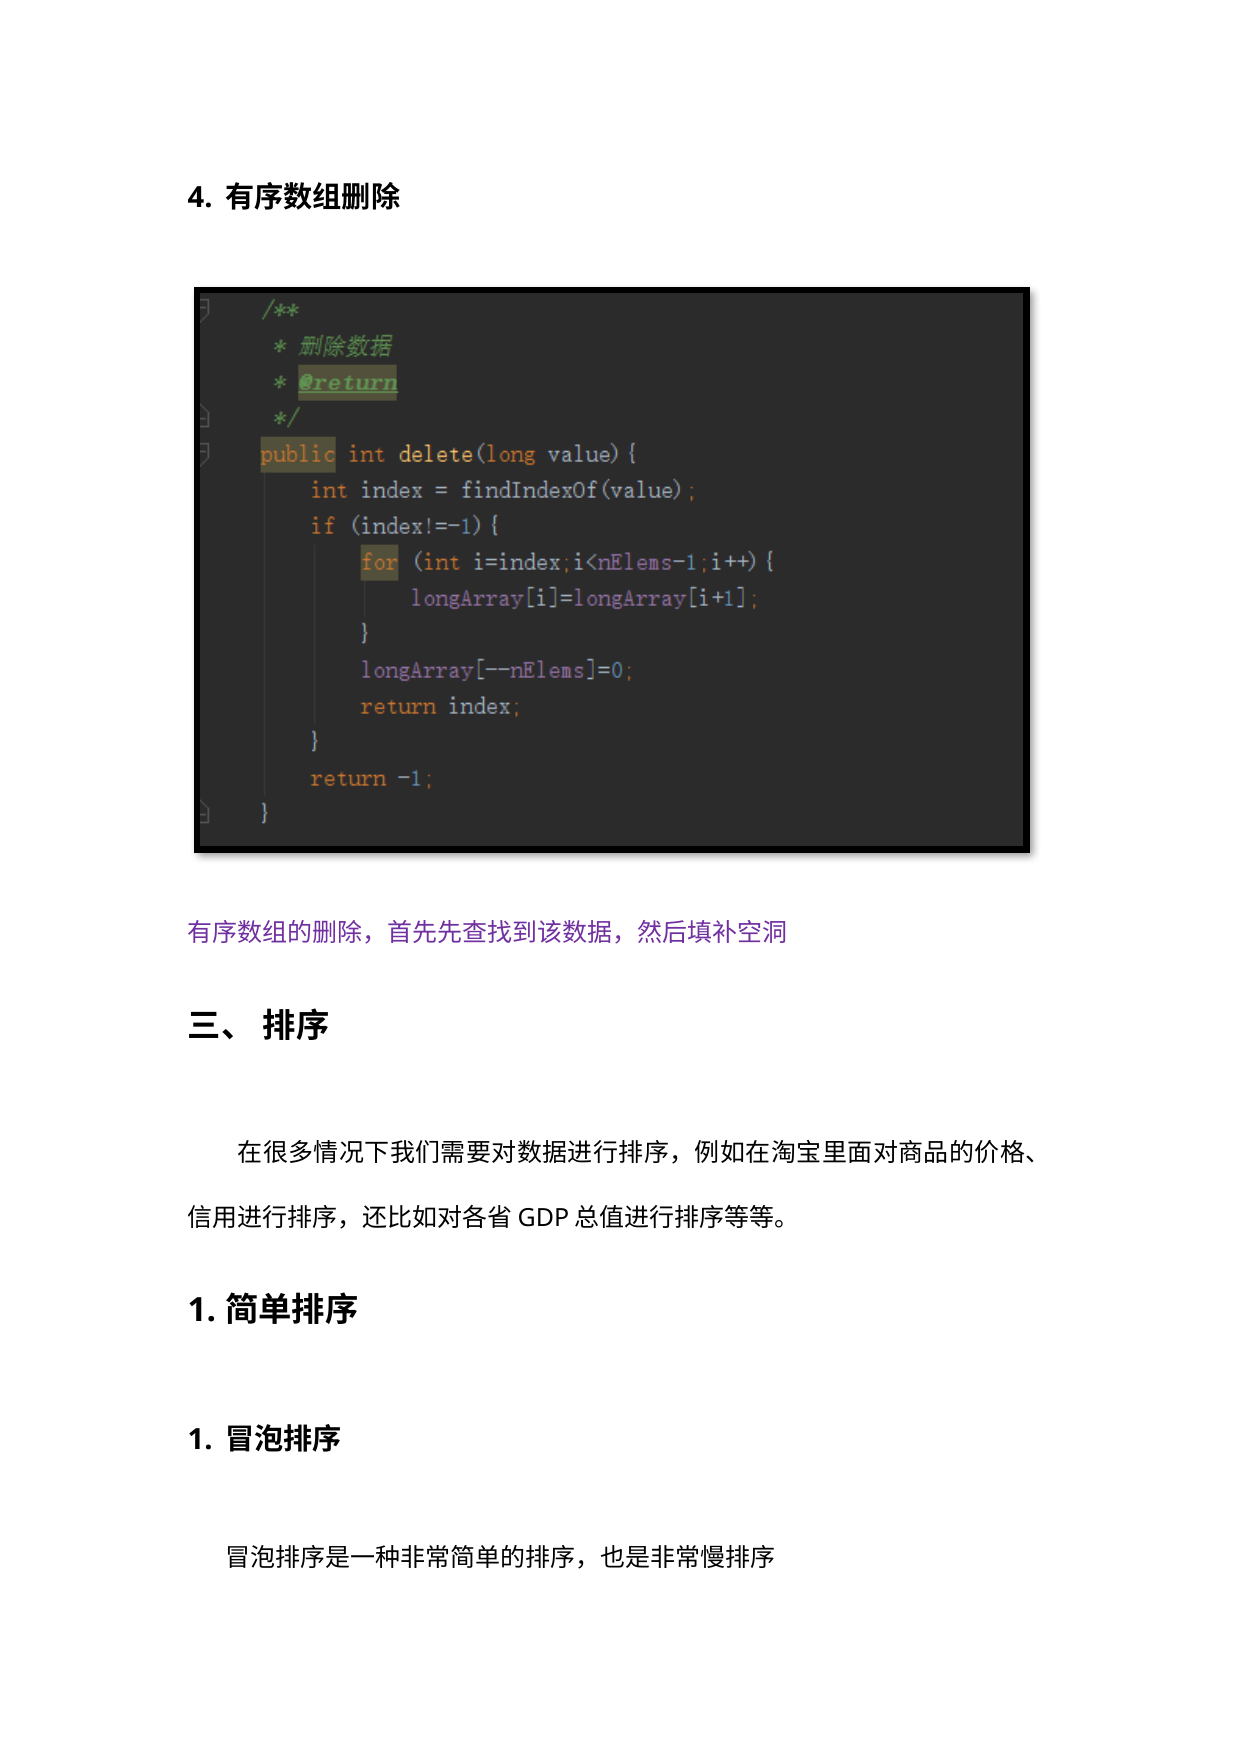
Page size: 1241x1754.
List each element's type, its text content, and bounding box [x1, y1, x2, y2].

text 有序数组的删除，首先先查找到该数据，然后填补空洞 [187, 898, 1053, 963]
text 在很多情况下我们需要对数据进行排序，例如在淘宝里面对商品的价格、信用进行排序，还比如对各省GDP总值进行排序等等。 [187, 1118, 1053, 1248]
subtitle 简单排序 [187, 1275, 1053, 1340]
subtitle 有序数组删除 [187, 162, 1053, 227]
subtitle 排序 [187, 990, 1053, 1055]
picture [200, 293, 1023, 846]
subtitle 冒泡排序 [187, 1404, 1053, 1469]
text 冒泡排序是一种非常简单的排序，也是非常慢排序 [225, 1523, 1053, 1588]
